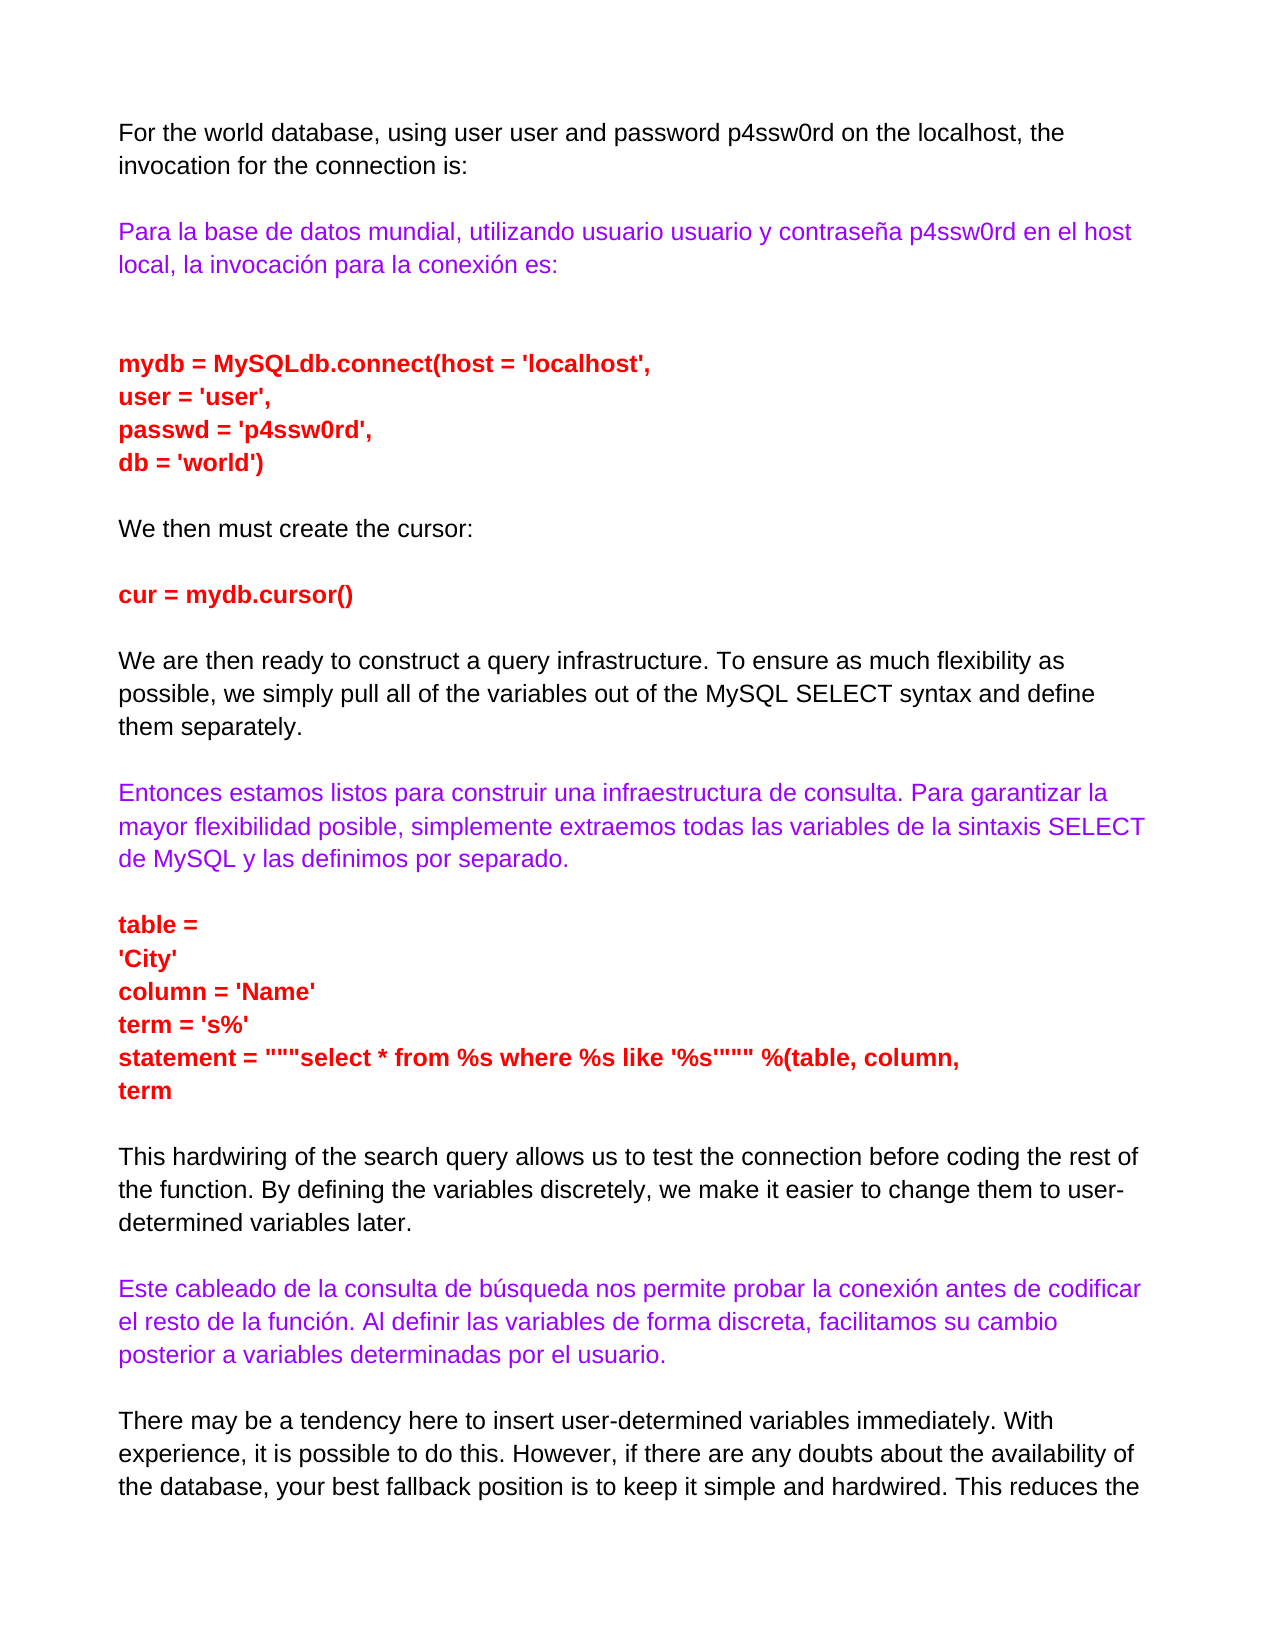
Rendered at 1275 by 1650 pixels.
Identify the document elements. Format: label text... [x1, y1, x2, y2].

text term = 's%' [118, 1009, 1157, 1038]
text passwd = 'p4ssw0rd', [118, 415, 1157, 444]
text Este cableado de la consulta de búsqueda nos permite probar la conexión antes de codificar el resto de la función. Al definir las variables de forma discreta, facilitamos su cambio posterior a variables determinadas por el usuario. [118, 1274, 1157, 1368]
text This hardwiring of the search query allows us to test the connection before coding the rest of the function. By defining the variables discretely, we make it easier to change them to user-determined variables later. [118, 1142, 1157, 1236]
text mydb = MySQLdb.connect(host = 'localhost', [118, 349, 1157, 378]
text user = 'user', [118, 382, 1157, 411]
text db = 'world') [118, 448, 1157, 477]
text We are then ready to construct a query infrastructure. To ensure as much flexibility as possible, we simply pull all of the variables out of the MySQL SELECT syntax and define them separately. [118, 646, 1157, 741]
text We then must create the cursor: [118, 514, 1157, 543]
text 'City' [118, 943, 1157, 972]
text cur = mydb.cursor() [118, 580, 1157, 609]
text Entonces estamos listos para construir una infraestructura de consulta. Para garantizar la mayor flexibilidad posible, simplemente extraemos todas las variables de la sintaxis SELECT de MySQL y las definimos por separado. [118, 778, 1157, 873]
text term [118, 1076, 1157, 1104]
text Para la base de datos mundial, utilizando usuario usuario y contraseña p4ssw0rd en el host local, la invocación para la conexión es: [118, 217, 1157, 279]
text For the world database, using user user and password p4ssw0rd on the localhost, the invocation for the connection is: [118, 118, 1157, 180]
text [118, 1406, 1157, 1501]
text column = 'Name' [118, 977, 1157, 1005]
text statement = """select * from %s where %s like '%s'""" %(table, column, [118, 1043, 1157, 1071]
text table = [118, 911, 1157, 939]
